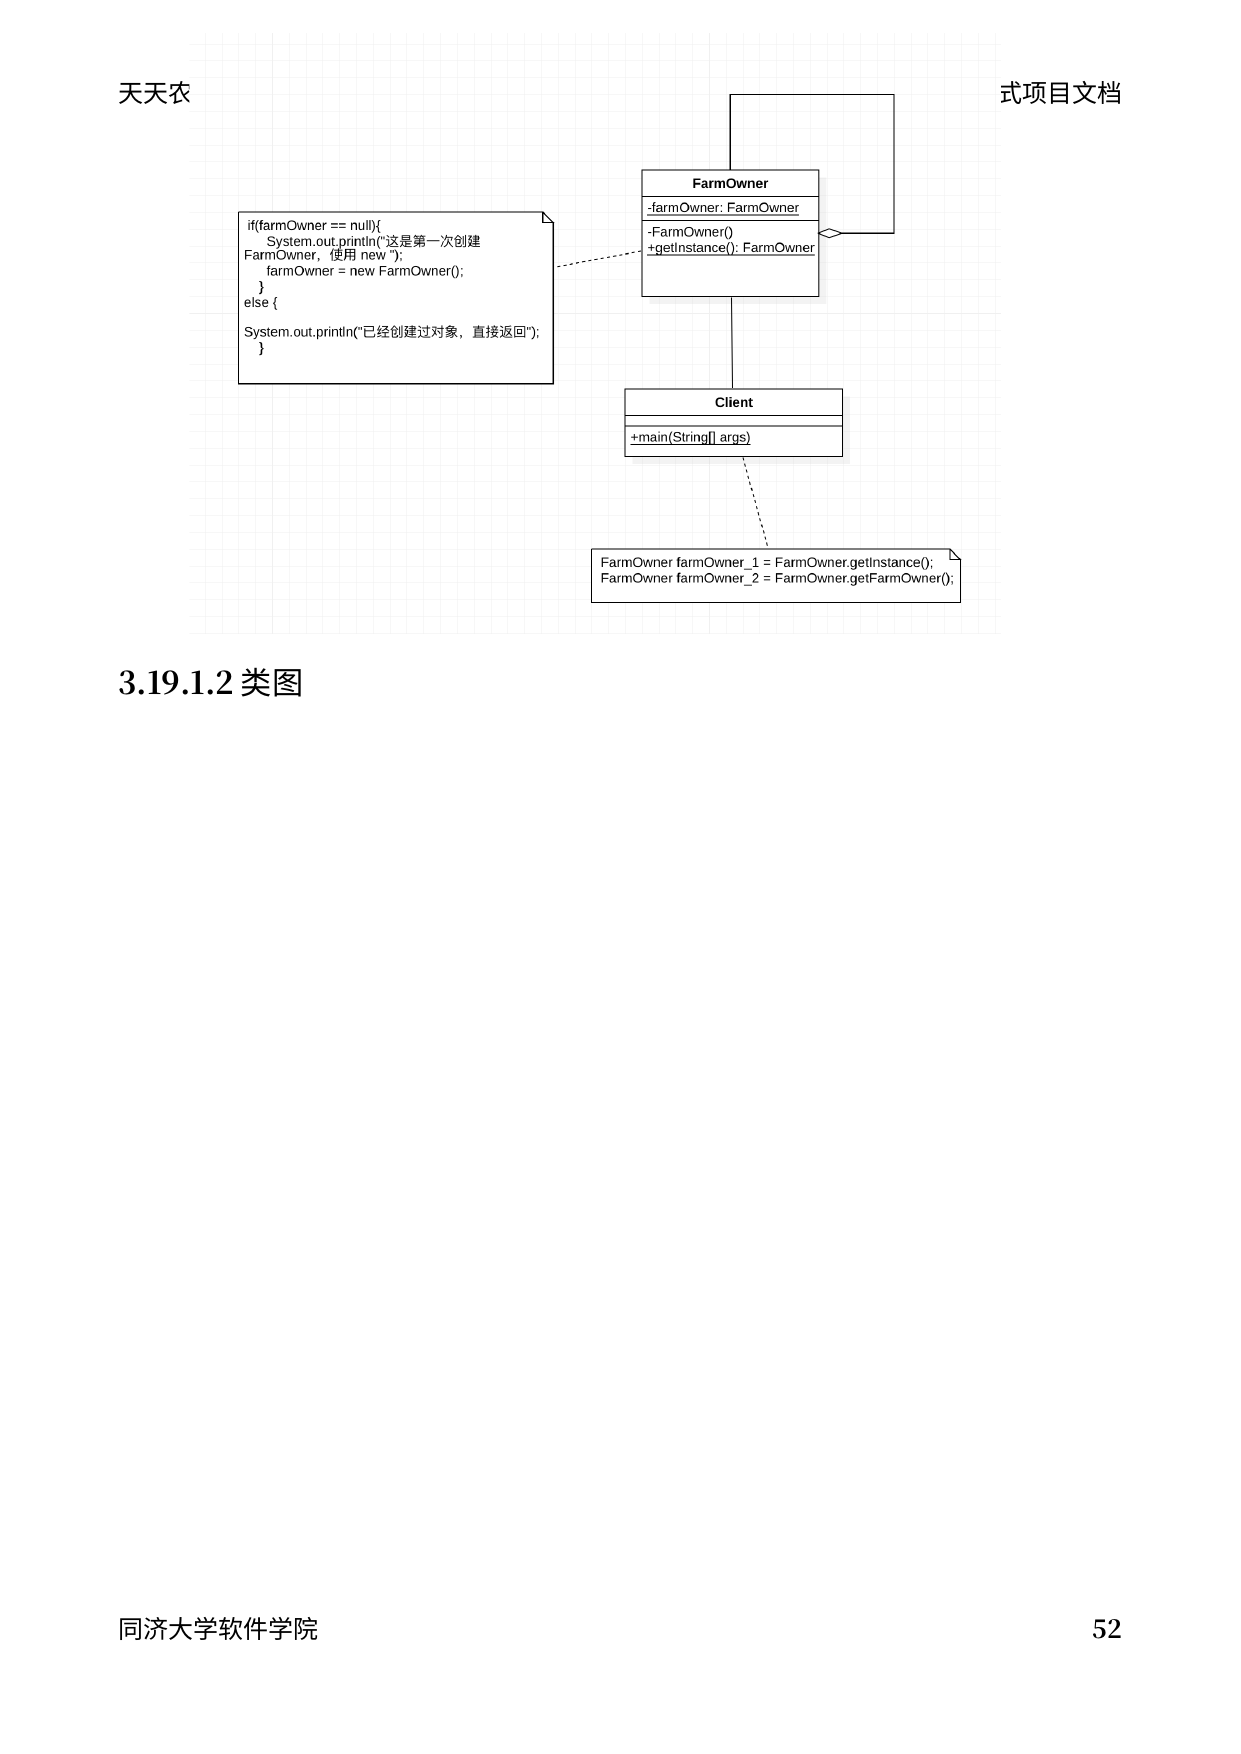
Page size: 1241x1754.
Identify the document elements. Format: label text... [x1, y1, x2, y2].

picture [189, 33, 1001, 634]
